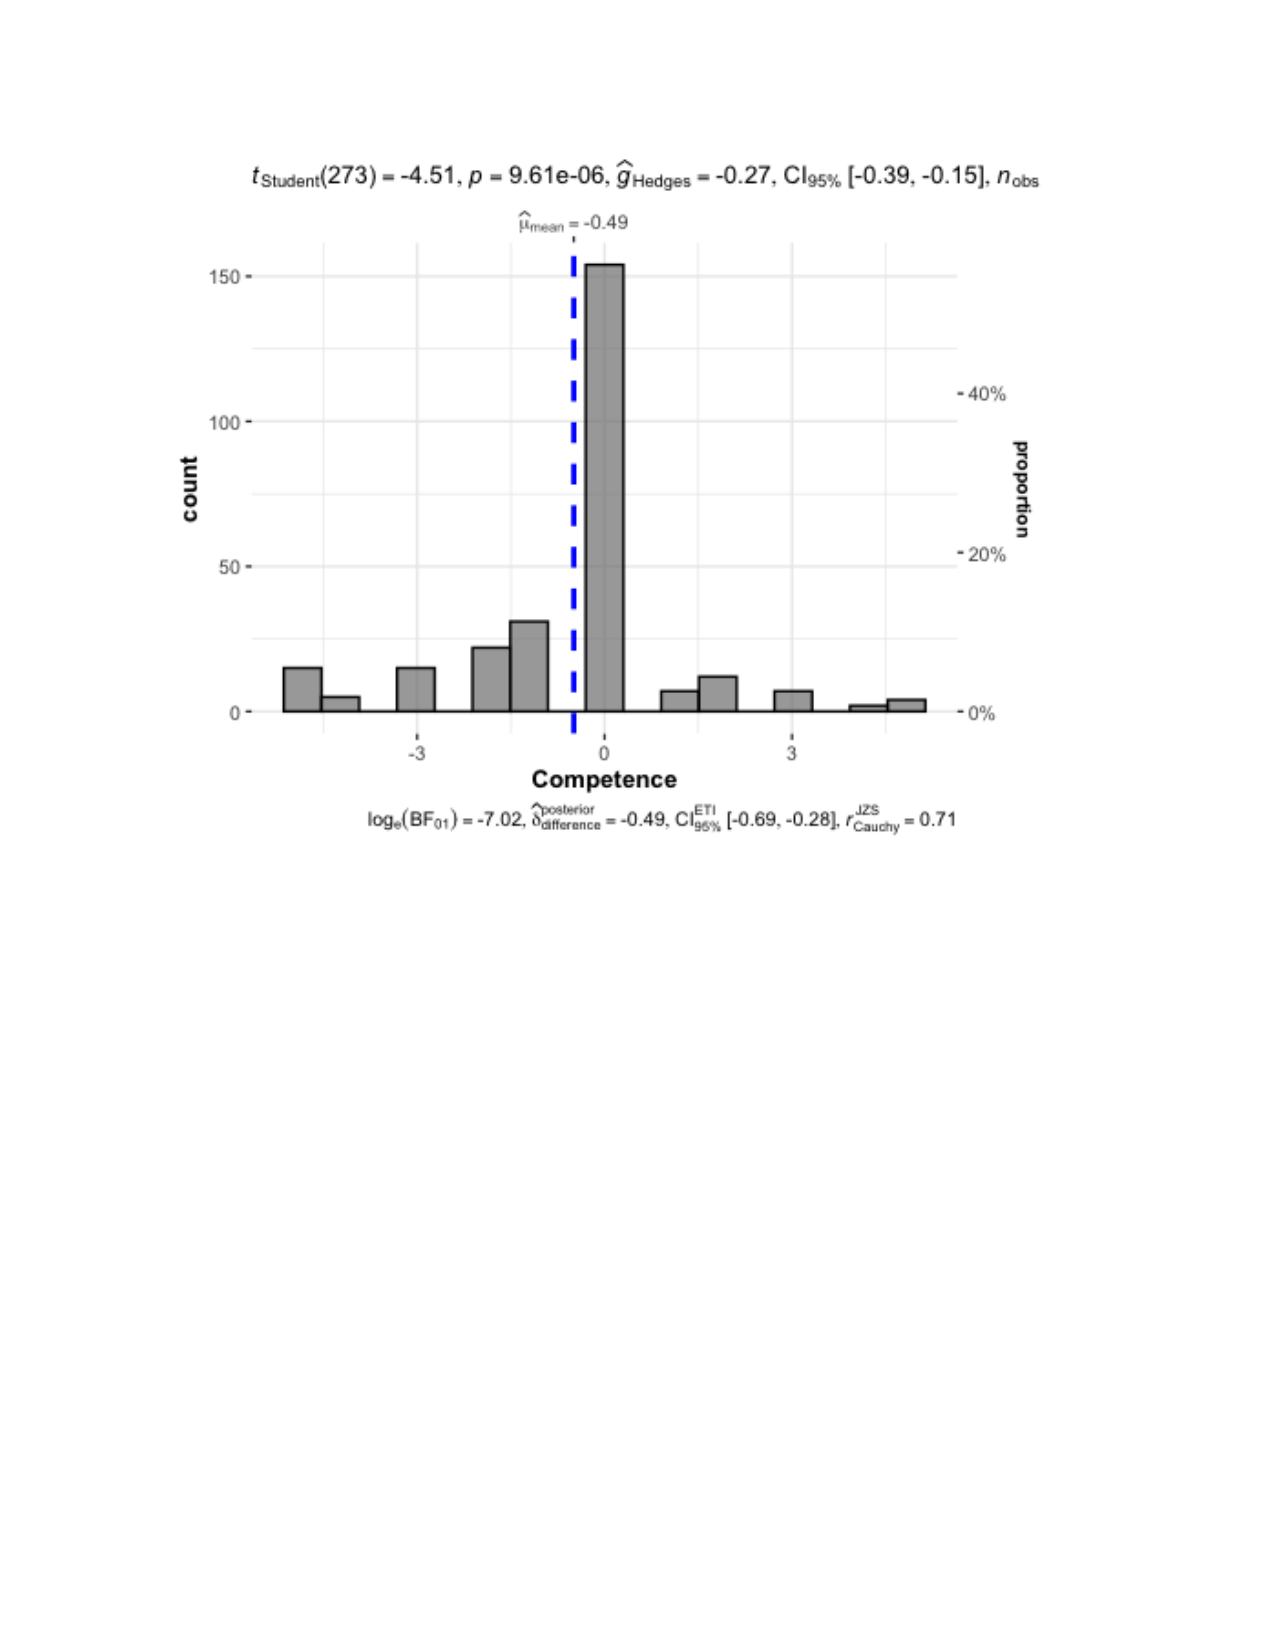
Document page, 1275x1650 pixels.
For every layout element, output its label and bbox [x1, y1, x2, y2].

picture [168, 150, 1044, 850]
